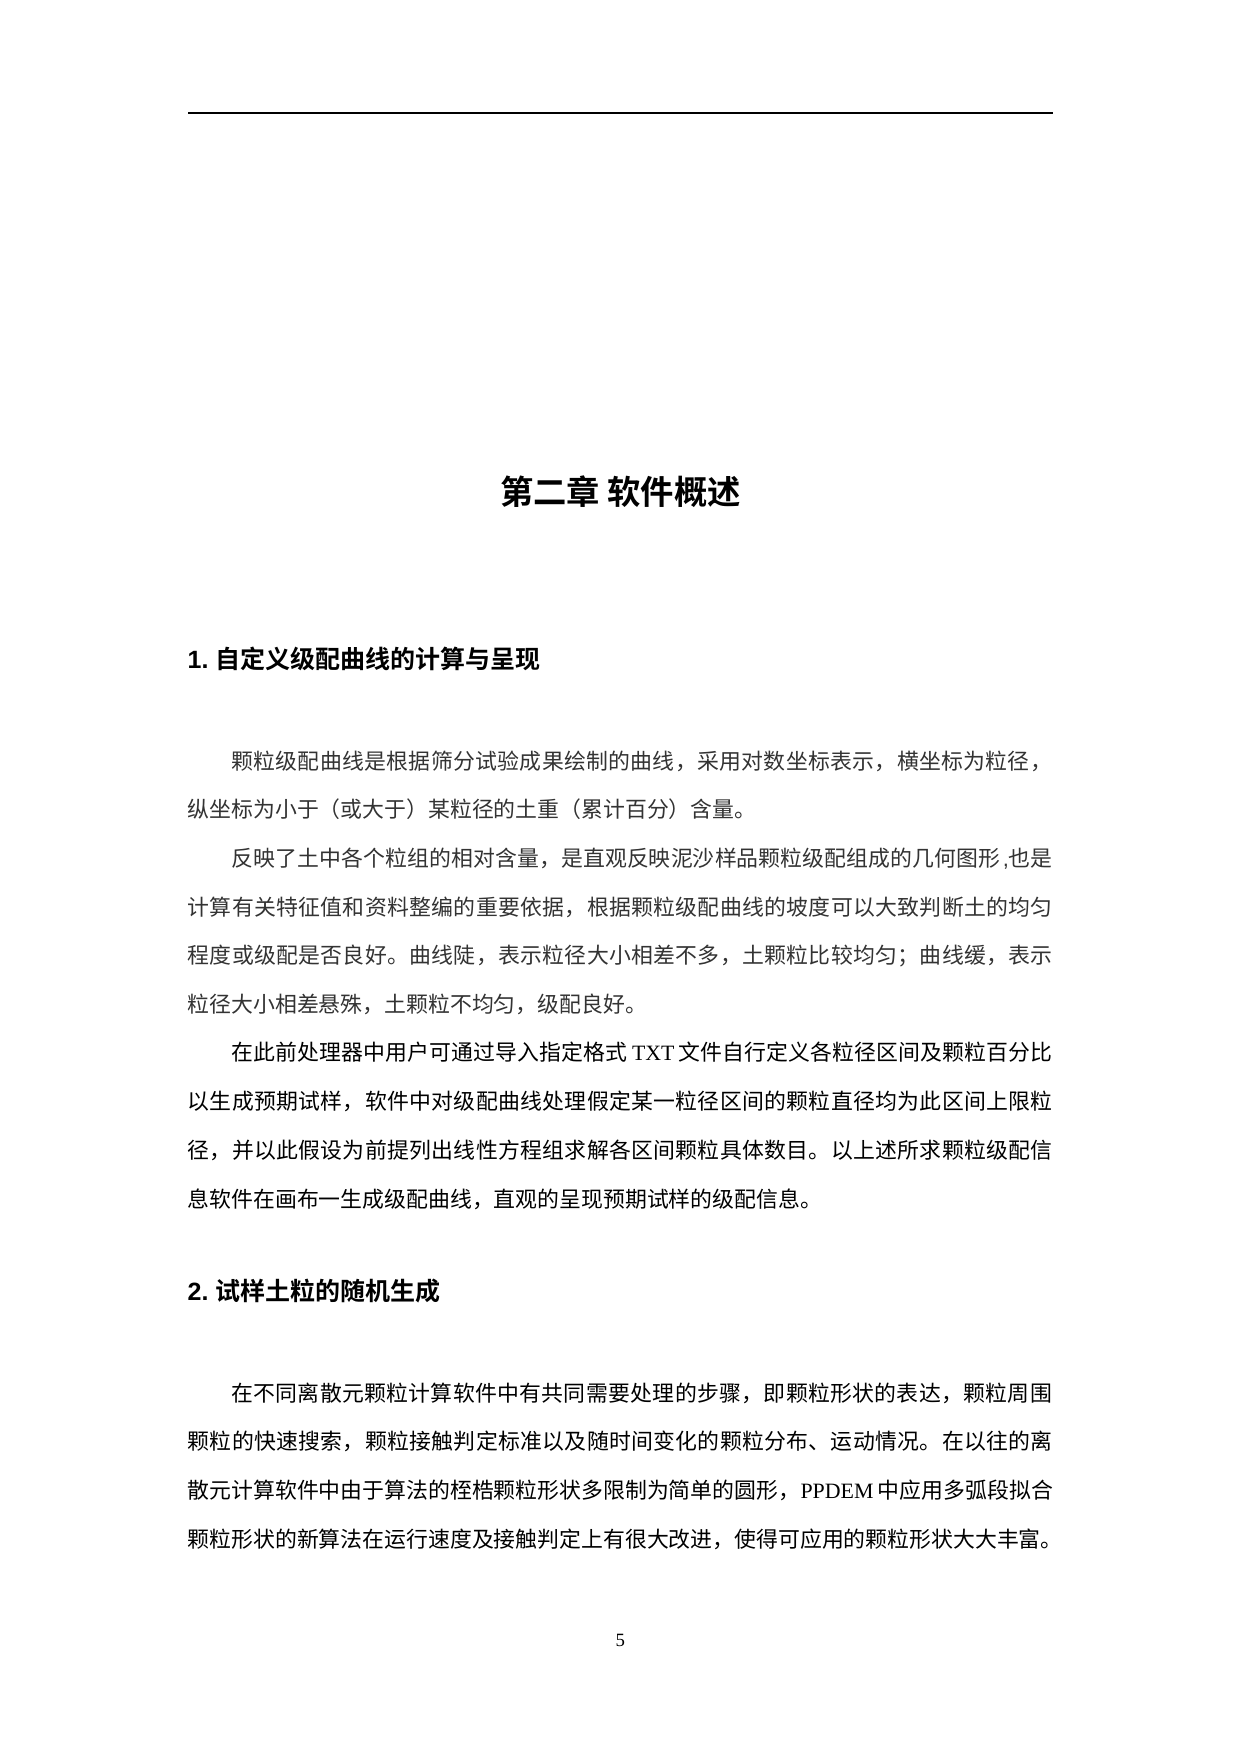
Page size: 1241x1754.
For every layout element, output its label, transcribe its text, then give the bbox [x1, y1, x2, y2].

text 颗粒级配曲线是根据筛分试验成果绘制的曲线，采用对数坐标表示，横坐标为粒径，纵坐标为小于（或大于）某粒径的土重（累计百分）含量。 [187, 743, 1053, 824]
text 反映了土中各个粒组的相对含量，是直观反映泥沙样品颗粒级配组成的几何图形,也是计算有关特征值和资料整编的重要依据，根据颗粒级配曲线的坡度可以大致判断土的均匀程度或级配是否良好。曲线陡，表示粒径大小相差不多，土颗粒比较均匀；曲线缓，表示粒径大小相差悬殊，土颗粒不均匀，级配良好。 [187, 840, 1053, 1019]
subtitle 软件概述 [187, 457, 1053, 522]
text 在不同离散元颗粒计算软件中有共同需要处理的步骤，即颗粒形状的表达，颗粒周围颗粒的快速搜索，颗粒接触判定标准以及随时间变化的颗粒分布、运动情况。在以往的离散元计算软件中由于算法的桎梏颗粒形状多限制为简单的圆形，PPDEM中应用多弧段拟合颗粒形状的新算法在运行速度及接触判定上有很大改进，使得可应用的颗粒形状大大丰富。 [187, 1375, 1053, 1554]
subtitle 2. 试样土粒的随机生成 [187, 1257, 1053, 1322]
subtitle 1. 自定义级配曲线的计算与呈现 [187, 625, 1053, 690]
text 在此前处理器中用户可通过导入指定格式TXT文件自行定义各粒径区间及颗粒百分比以生成预期试样，软件中对级配曲线处理假定某一粒径区间的颗粒直径均为此区间上限粒径，并以此假设为前提列出线性方程组求解各区间颗粒具体数目。以上述所求颗粒级配信息软件在画布一生成级配曲线，直观的呈现预期试样的级配信息。 [187, 1035, 1053, 1214]
